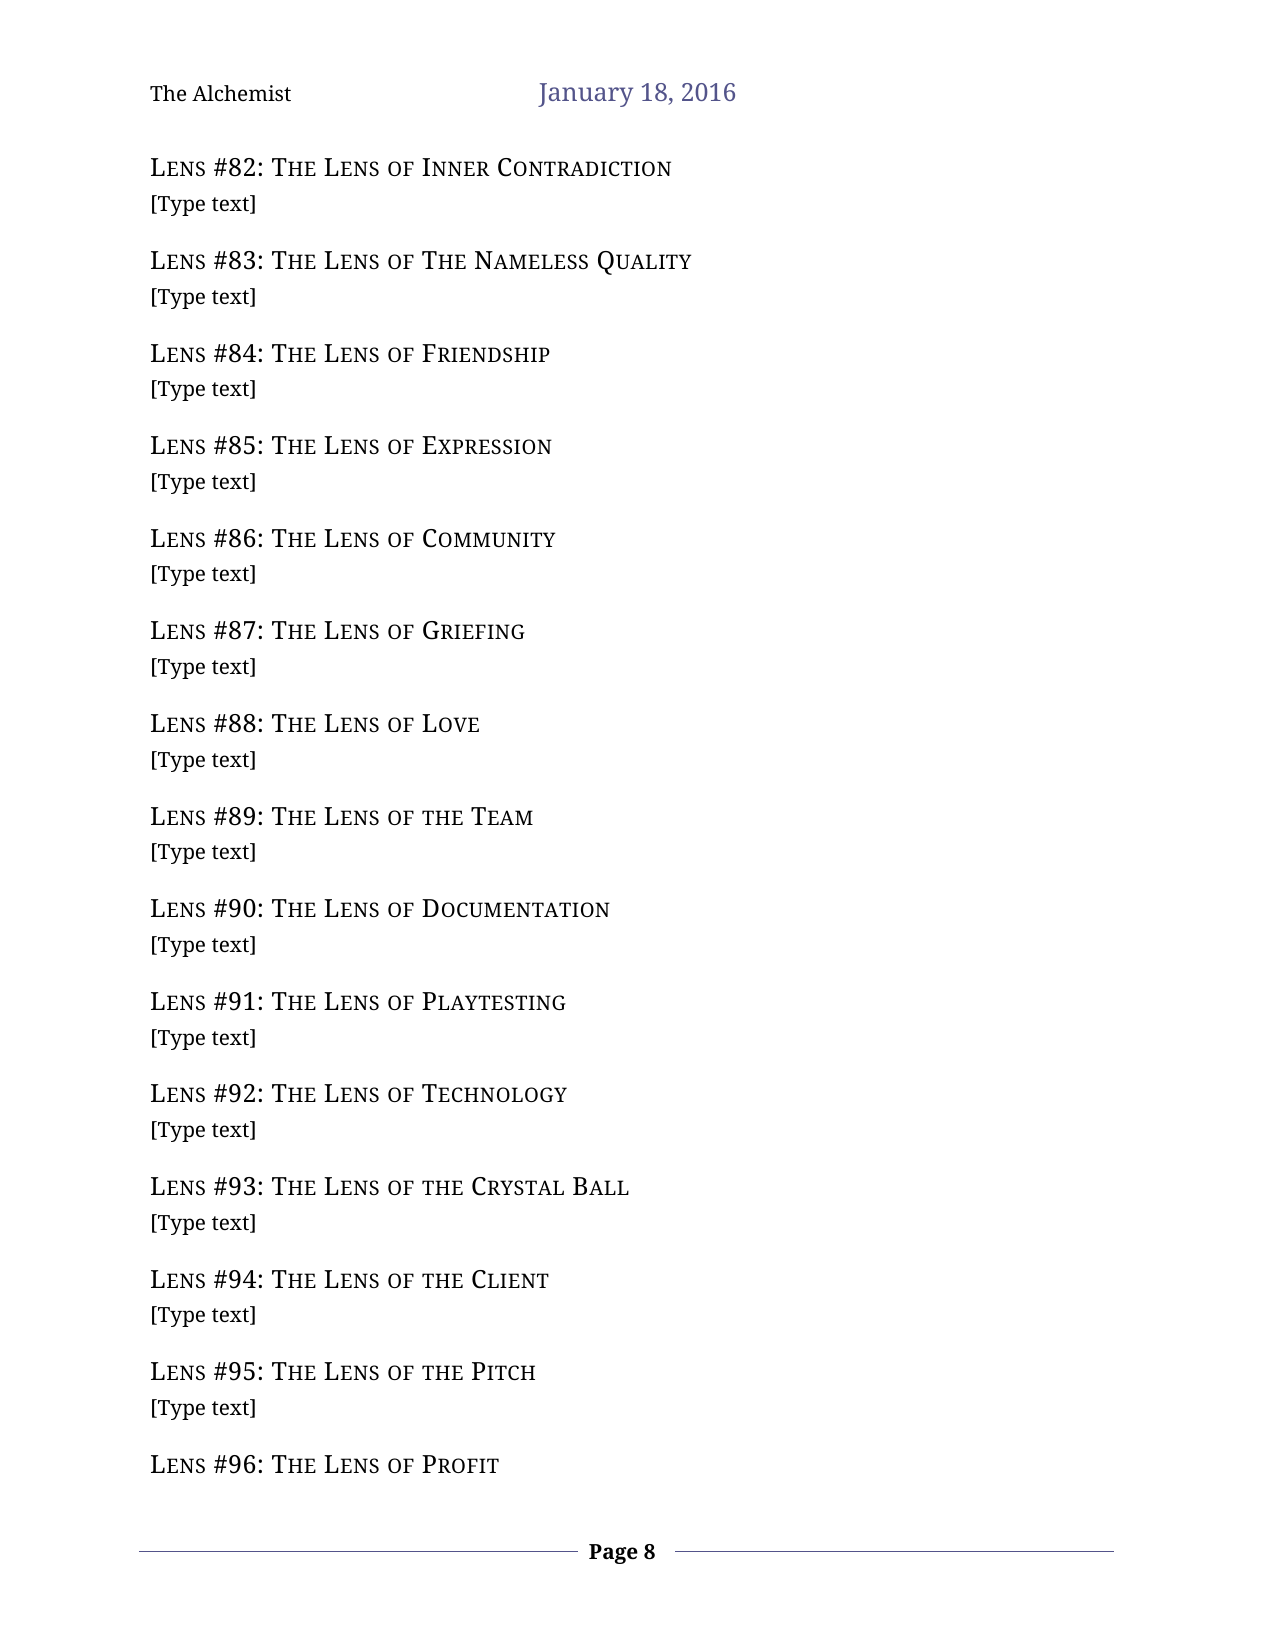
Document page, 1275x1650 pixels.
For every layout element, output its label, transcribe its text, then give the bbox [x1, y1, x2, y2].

subtitle Lens #92: The Lens of Technology [150, 1076, 1125, 1110]
subtitle Lens #85: The Lens of Expression [150, 428, 1125, 462]
subtitle Lens #82: The Lens of Inner Contradiction [150, 150, 1125, 184]
subtitle Lens #87: The Lens of Griefing [150, 613, 1125, 647]
subtitle Lens #89: The Lens of the Team [150, 798, 1125, 832]
subtitle Lens #96: The Lens of Profit [150, 1446, 1125, 1481]
subtitle Lens #84: The Lens of Friendship [150, 335, 1125, 369]
subtitle Lens #95: The Lens of the Pitch [150, 1354, 1125, 1388]
subtitle Lens #83: The Lens of The Nameless Quality [150, 243, 1125, 277]
subtitle Lens #93: The Lens of the Crystal Ball [150, 1169, 1125, 1203]
subtitle Lens #91: The Lens of Playtesting [150, 983, 1125, 1017]
subtitle Lens #86: The Lens of Community [150, 520, 1125, 554]
subtitle Lens #90: The Lens of Documentation [150, 891, 1125, 925]
subtitle Lens #88: The Lens of Love [150, 706, 1125, 740]
subtitle Lens #94: The Lens of the Client [150, 1261, 1125, 1295]
